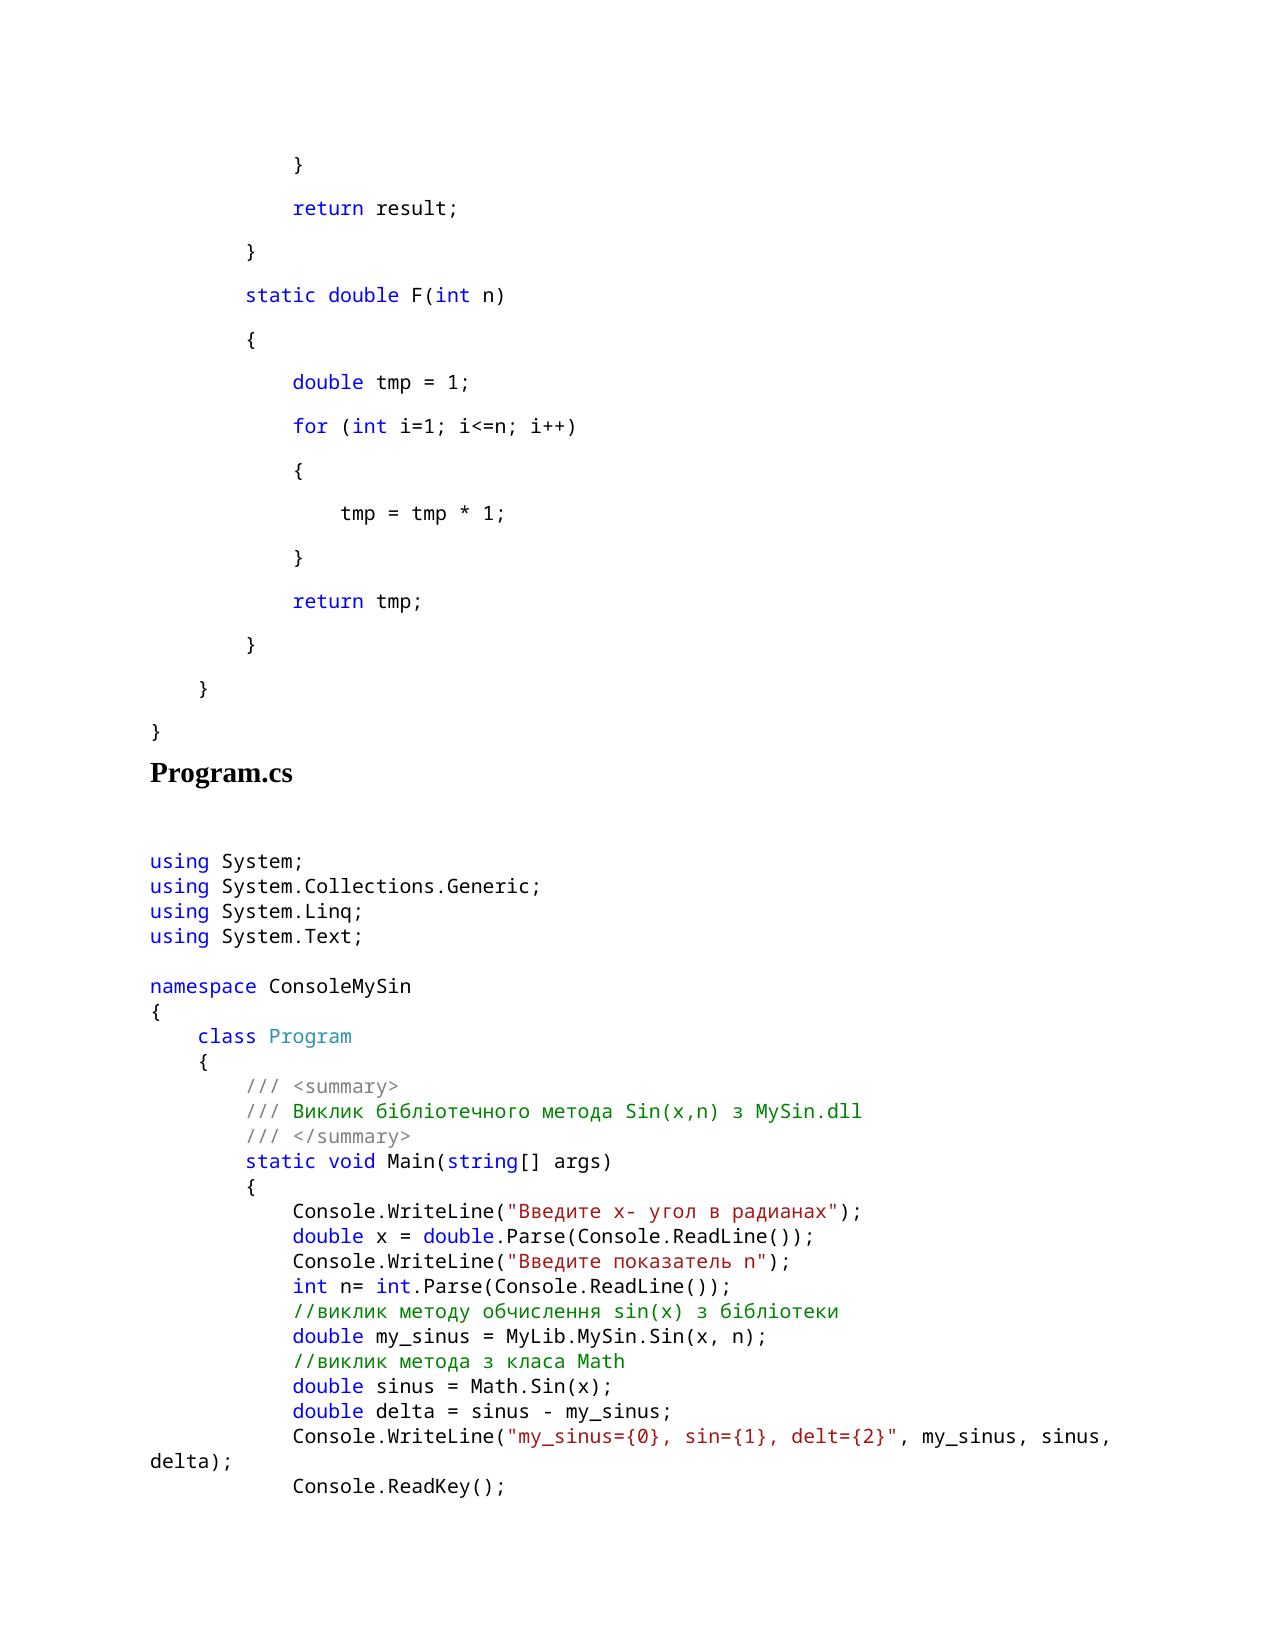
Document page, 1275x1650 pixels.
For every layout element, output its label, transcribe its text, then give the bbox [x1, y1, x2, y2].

text double tmp = 1; [150, 368, 1125, 395]
text double x = double.Parse(Console.ReadLine()); [150, 1223, 1125, 1248]
text } [150, 674, 1125, 701]
text { [150, 1173, 1125, 1198]
text int n= int.Parse(Console.ReadLine()); [150, 1273, 1125, 1298]
text using System.Collections.Generic; [150, 873, 1125, 898]
text Console.WriteLine("Введите показатель n"); [150, 1248, 1125, 1273]
text Console.ReadKey(); [150, 1473, 1125, 1498]
text { [150, 456, 1125, 482]
text using System.Linq; [150, 898, 1125, 923]
text for (int i=1; i<=n; i++) [150, 412, 1125, 439]
text Program.cs [150, 761, 1125, 788]
text /// Виклик бібліотечного метода Sin(x,n) з MySin.dll [150, 1098, 1125, 1123]
text Console.WriteLine("Введите x- угол в радианах"); [150, 1198, 1125, 1223]
text return result; [150, 194, 1125, 221]
text double sinus = Math.Sin(x); [150, 1373, 1125, 1398]
text } [150, 543, 1125, 570]
text //виклик методу обчислення sin(x) з бібліотеки [150, 1298, 1125, 1323]
text return tmp; [150, 586, 1125, 613]
text using System; [150, 848, 1125, 873]
text static void Main(string[] args) [150, 1148, 1125, 1173]
text static double F(int n) [150, 281, 1125, 308]
text double delta = sinus - my_sinus; [150, 1398, 1125, 1423]
text { [150, 324, 1125, 352]
text tmp = tmp * 1; [150, 499, 1125, 526]
text } [150, 237, 1125, 264]
text { [150, 998, 1125, 1023]
text /// </summary> [150, 1123, 1125, 1148]
text class Program [150, 1023, 1125, 1048]
text Console.WriteLine("my_sinus={0}, sin={1}, delt={2}", my_sinus, sinus, delta); [150, 1423, 1125, 1473]
text { [150, 1048, 1125, 1073]
text namespace ConsoleMySin [150, 973, 1125, 998]
text //виклик метода з класа Math [150, 1348, 1125, 1373]
text using System.Text; [150, 923, 1125, 948]
text } [150, 717, 1125, 744]
text double my_sinus = MyLib.MySin.Sin(x, n); [150, 1323, 1125, 1348]
text /// <summary> [150, 1073, 1125, 1098]
text } [150, 150, 1125, 177]
text } [150, 630, 1125, 657]
